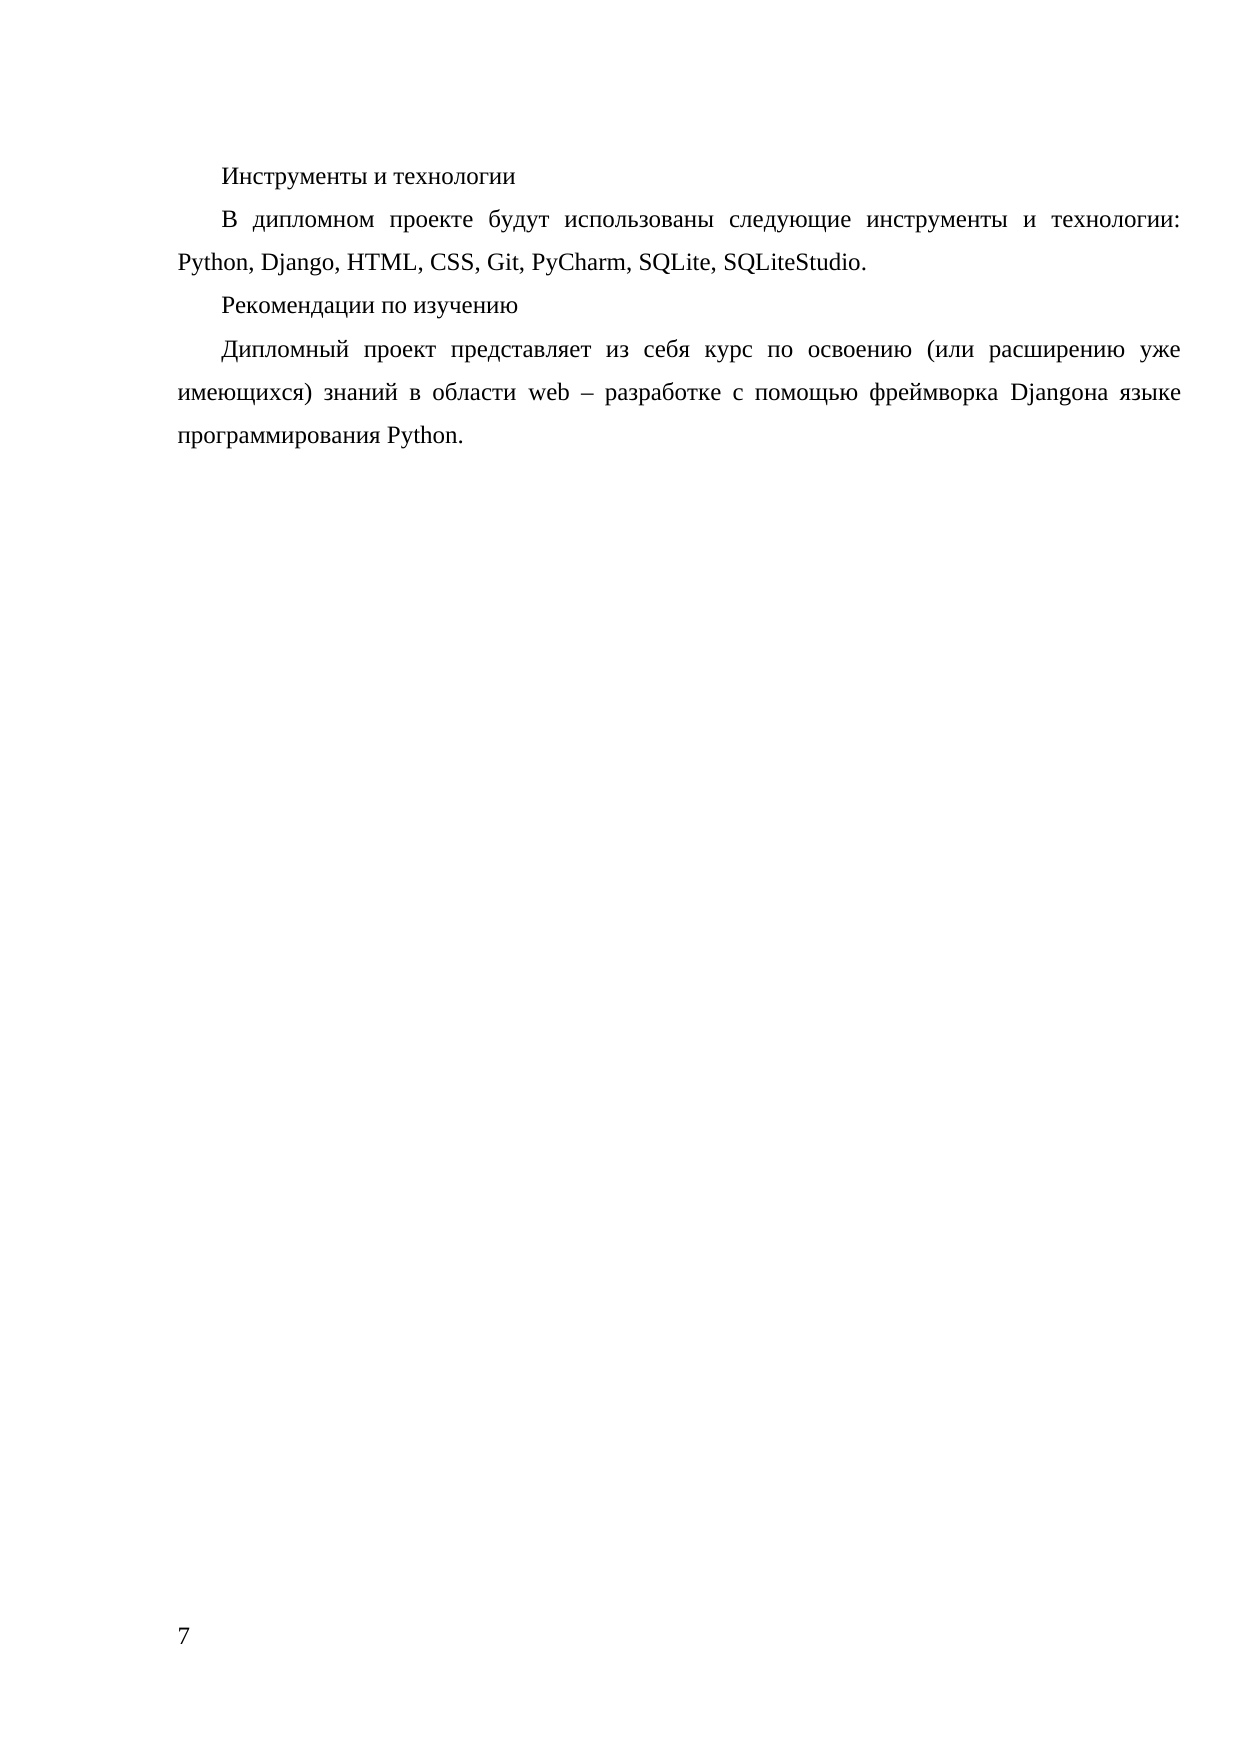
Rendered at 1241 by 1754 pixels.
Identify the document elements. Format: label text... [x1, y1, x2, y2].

text В дипломном проекте будут использованы следующие инструменты и технологии: Python, Django, HTML, CSS, Git, PyCharm, SQLite, SQLiteStudio. [177, 204, 1181, 276]
subtitle Рекомендации по изучению [177, 291, 1181, 319]
text Дипломный проект представляет из себя курс по освоению (или расширению уже имеющихся) знаний в области web – разработке с помощью фреймворка Djangoна языке программирования Python. [177, 334, 1181, 449]
subtitle Инструменты и технологии [177, 161, 1181, 190]
